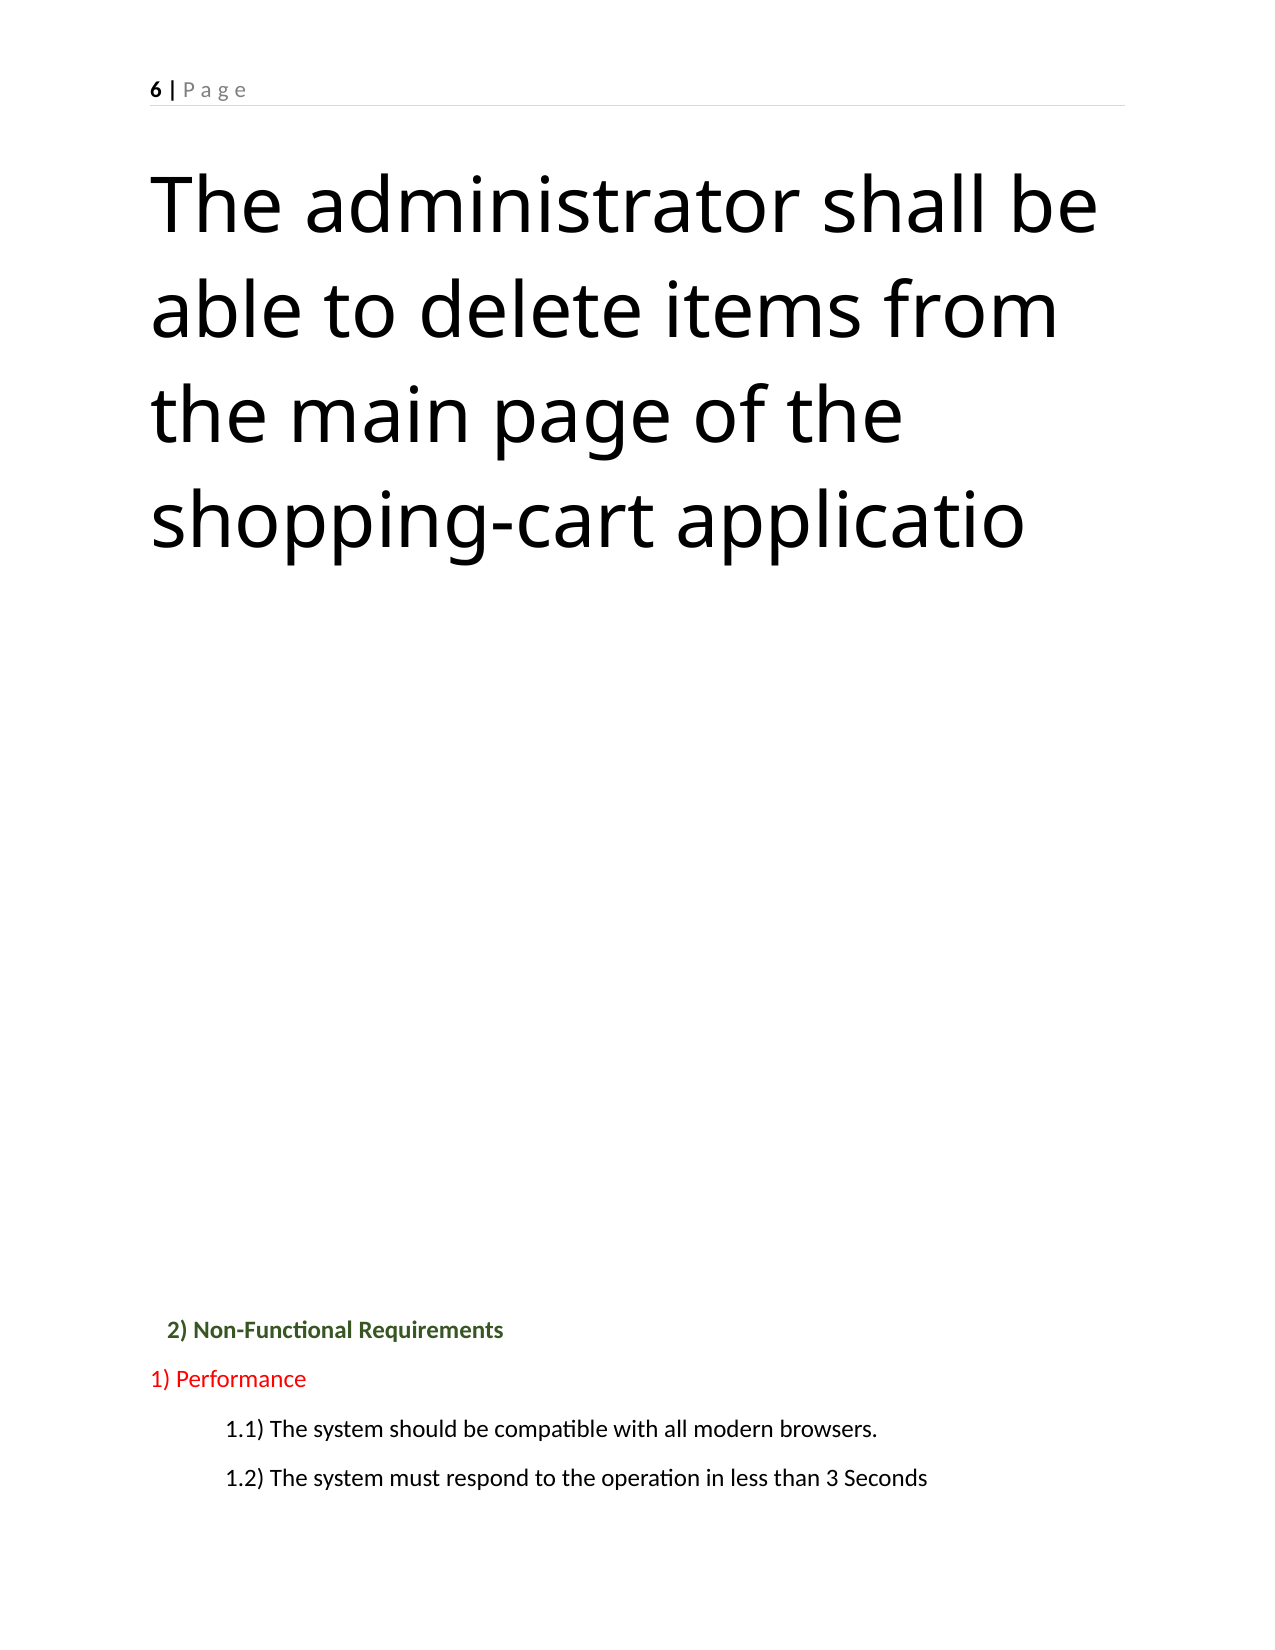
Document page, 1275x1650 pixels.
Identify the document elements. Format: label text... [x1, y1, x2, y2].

text shopping-cart applicatio [150, 465, 1125, 570]
text 1.2) The system must respond to the operation in less than 3 Seconds [225, 1462, 1125, 1493]
text 1.1) The system should be compatible with all modern browsers. [225, 1413, 1125, 1443]
text 1) Performance [150, 1363, 1125, 1394]
text 2) Non-Functional Requirements [193, 1314, 1125, 1344]
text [150, 150, 1125, 465]
